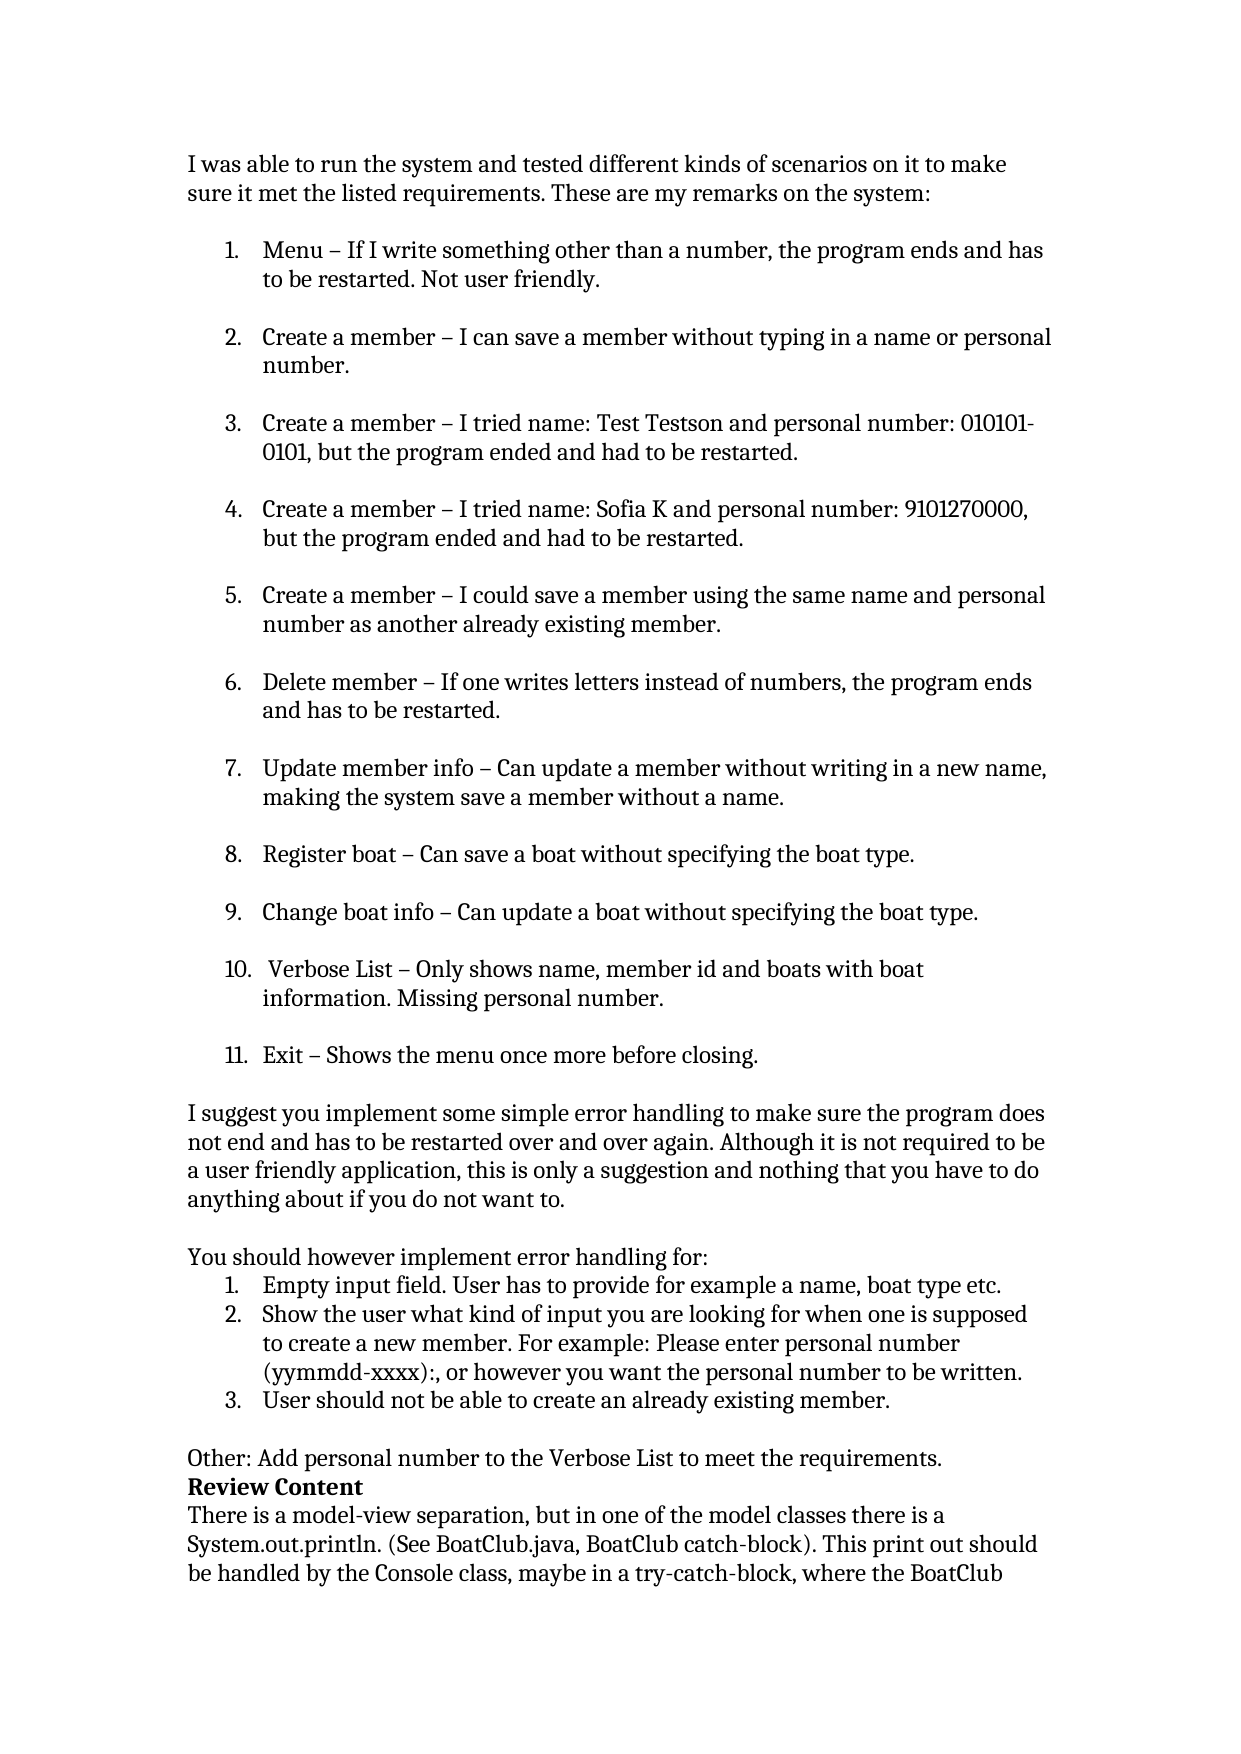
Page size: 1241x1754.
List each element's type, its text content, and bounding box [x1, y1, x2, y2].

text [187, 1501, 1053, 1587]
text I suggest you implement some simple error handling to make sure the program does not end and has to be restarted over and over again. Although it is not required to be a user friendly application, this is only a suggestion and nothing that you have to do anything about if you do not want to. [187, 1099, 1053, 1214]
list Delete member – If one writes letters instead of numbers, the program ends and has to be restarted. [225, 667, 1053, 725]
list Empty input field. User has to provide for example a name, boat type etc. [225, 1271, 1053, 1300]
list Exit – Shows the menu once more before closing. [225, 1041, 1053, 1070]
list Create a member – I tried name: Sofia K and personal number: 9101270000, but the program ended and had to be restarted. [225, 495, 1053, 552]
text I was able to run the system and tested different kinds of scenarios on it to make sure it met the listed requirements. These are my remarks on the system: [187, 150, 1053, 207]
list Create a member – I tried name: Test Testson and personal number: 010101-0101, but the program ended and had to be restarted. [225, 409, 1053, 466]
list Create a member – I can save a member without typing in a name or personal number. [225, 322, 1053, 380]
list Change boat info – Can update a boat without specifying the boat type. [225, 897, 1053, 926]
list Create a member – I could save a member using the same name and personal number as another already existing member. [225, 581, 1053, 639]
list Register boat – Can save a boat without specifying the boat type. [225, 840, 1053, 869]
list Verbose List – Only shows name, member id and boats with boat information. Missing personal number. [225, 955, 1053, 1012]
list Update member info – Can update a member without writing in a new name, making the system save a member without a name. [225, 754, 1053, 811]
text You should however implement error handling for: [187, 1242, 1053, 1271]
list Menu – If I write something other than a number, the program ends and has to be restarted. Not user friendly. [225, 236, 1053, 294]
list Show the user what kind of input you are looking for when one is supposed to create a new member. For example: Please enter personal number (yymmdd-xxxx):, or however you want the personal number to be written. [225, 1300, 1053, 1386]
list User should not be able to create an already existing member. [225, 1386, 1053, 1415]
text Review Content [187, 1472, 1053, 1501]
text Other: Add personal number to the Verbose List to meet the requirements. [187, 1444, 1053, 1472]
